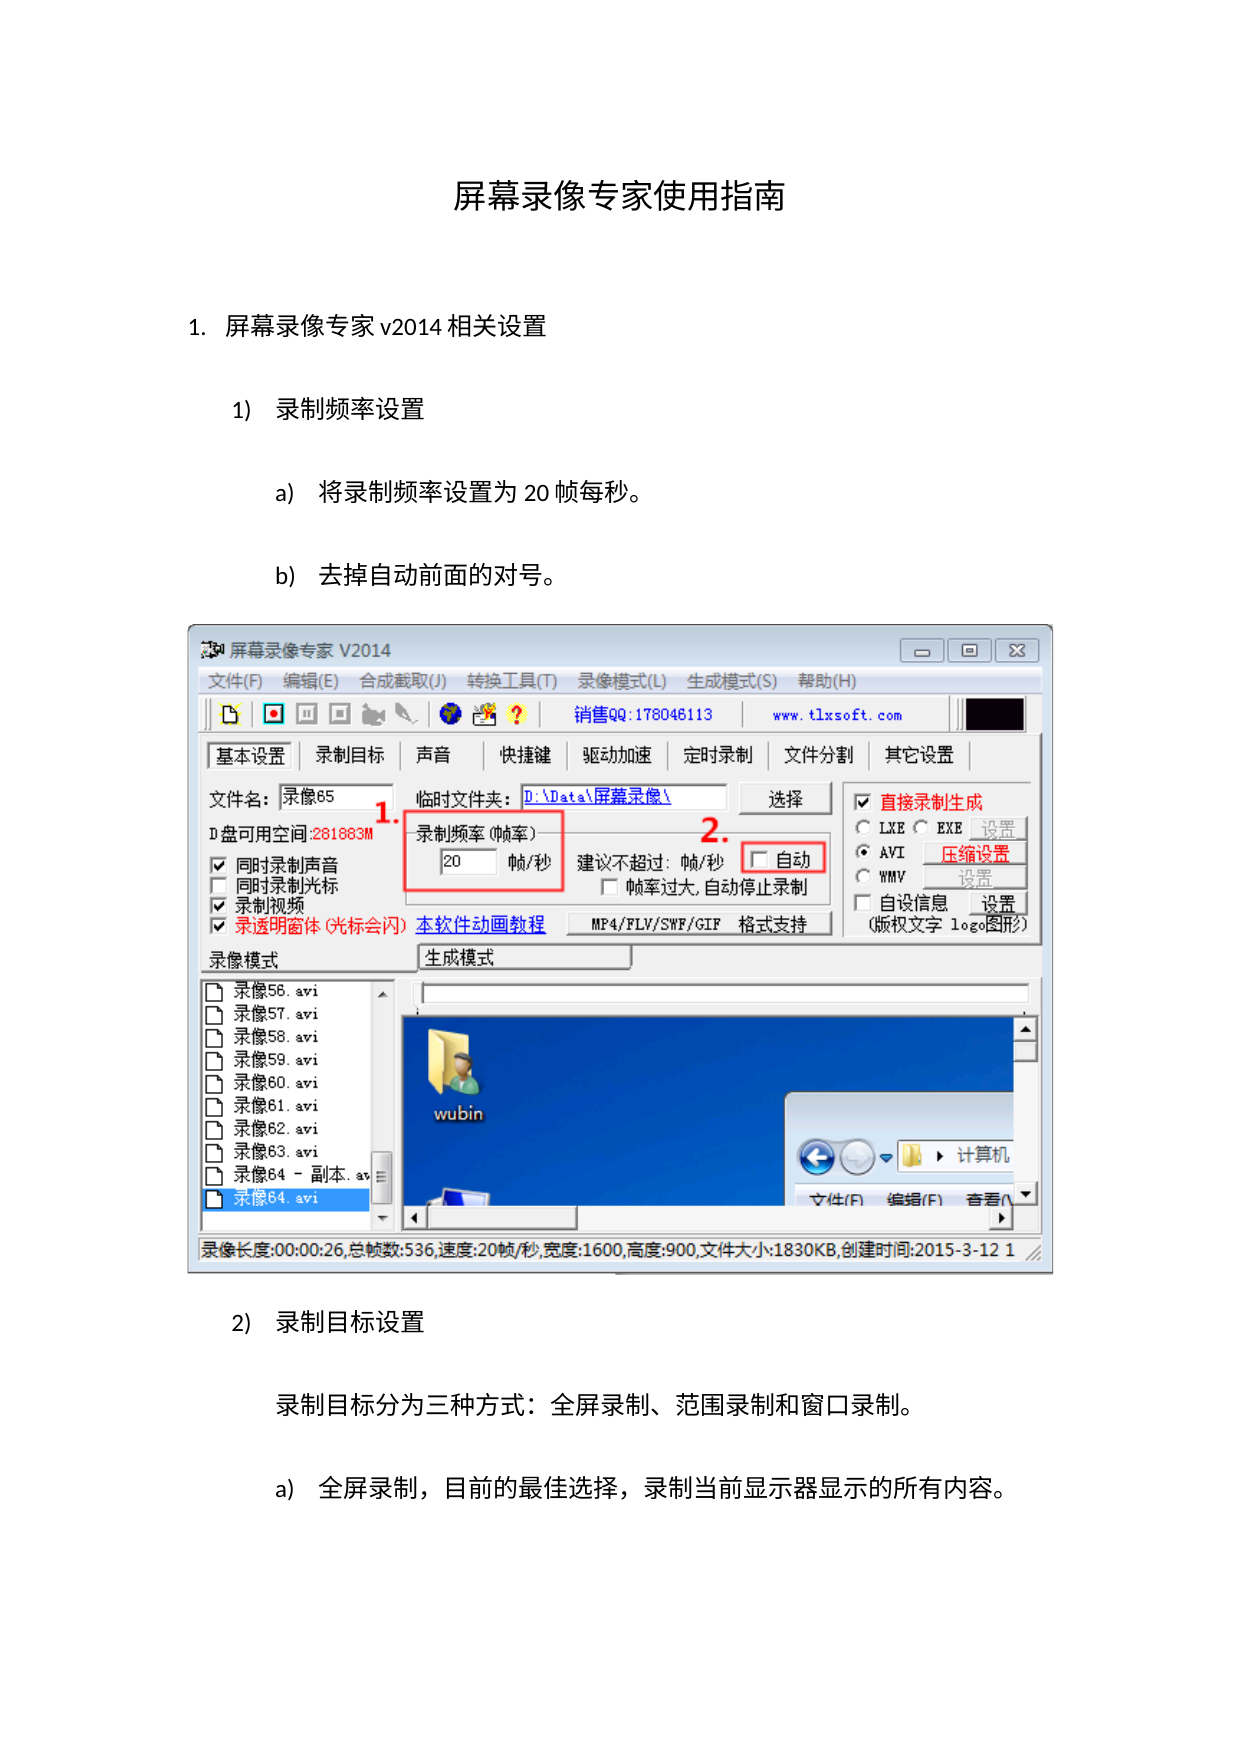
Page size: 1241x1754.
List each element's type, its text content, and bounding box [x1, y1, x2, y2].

list 将录制频率设置为20帧每秒。 [275, 458, 1053, 523]
picture [187, 624, 1054, 1275]
list 录制目标分为三种方式：全屏录制、范围录制和窗口录制。 [275, 1371, 1053, 1436]
list 全屏录制，目前的最佳选择，录制当前显示器显示的所有内容。 [275, 1454, 1053, 1519]
list 录制频率设置 [231, 375, 1053, 440]
list 录制目标设置 [231, 1288, 1053, 1353]
list 去掉自动前面的对号。 [275, 541, 1053, 606]
list 屏幕录像专家v2014相关设置 [187, 292, 1053, 357]
text 屏幕录像专家使用指南 [187, 162, 1053, 227]
